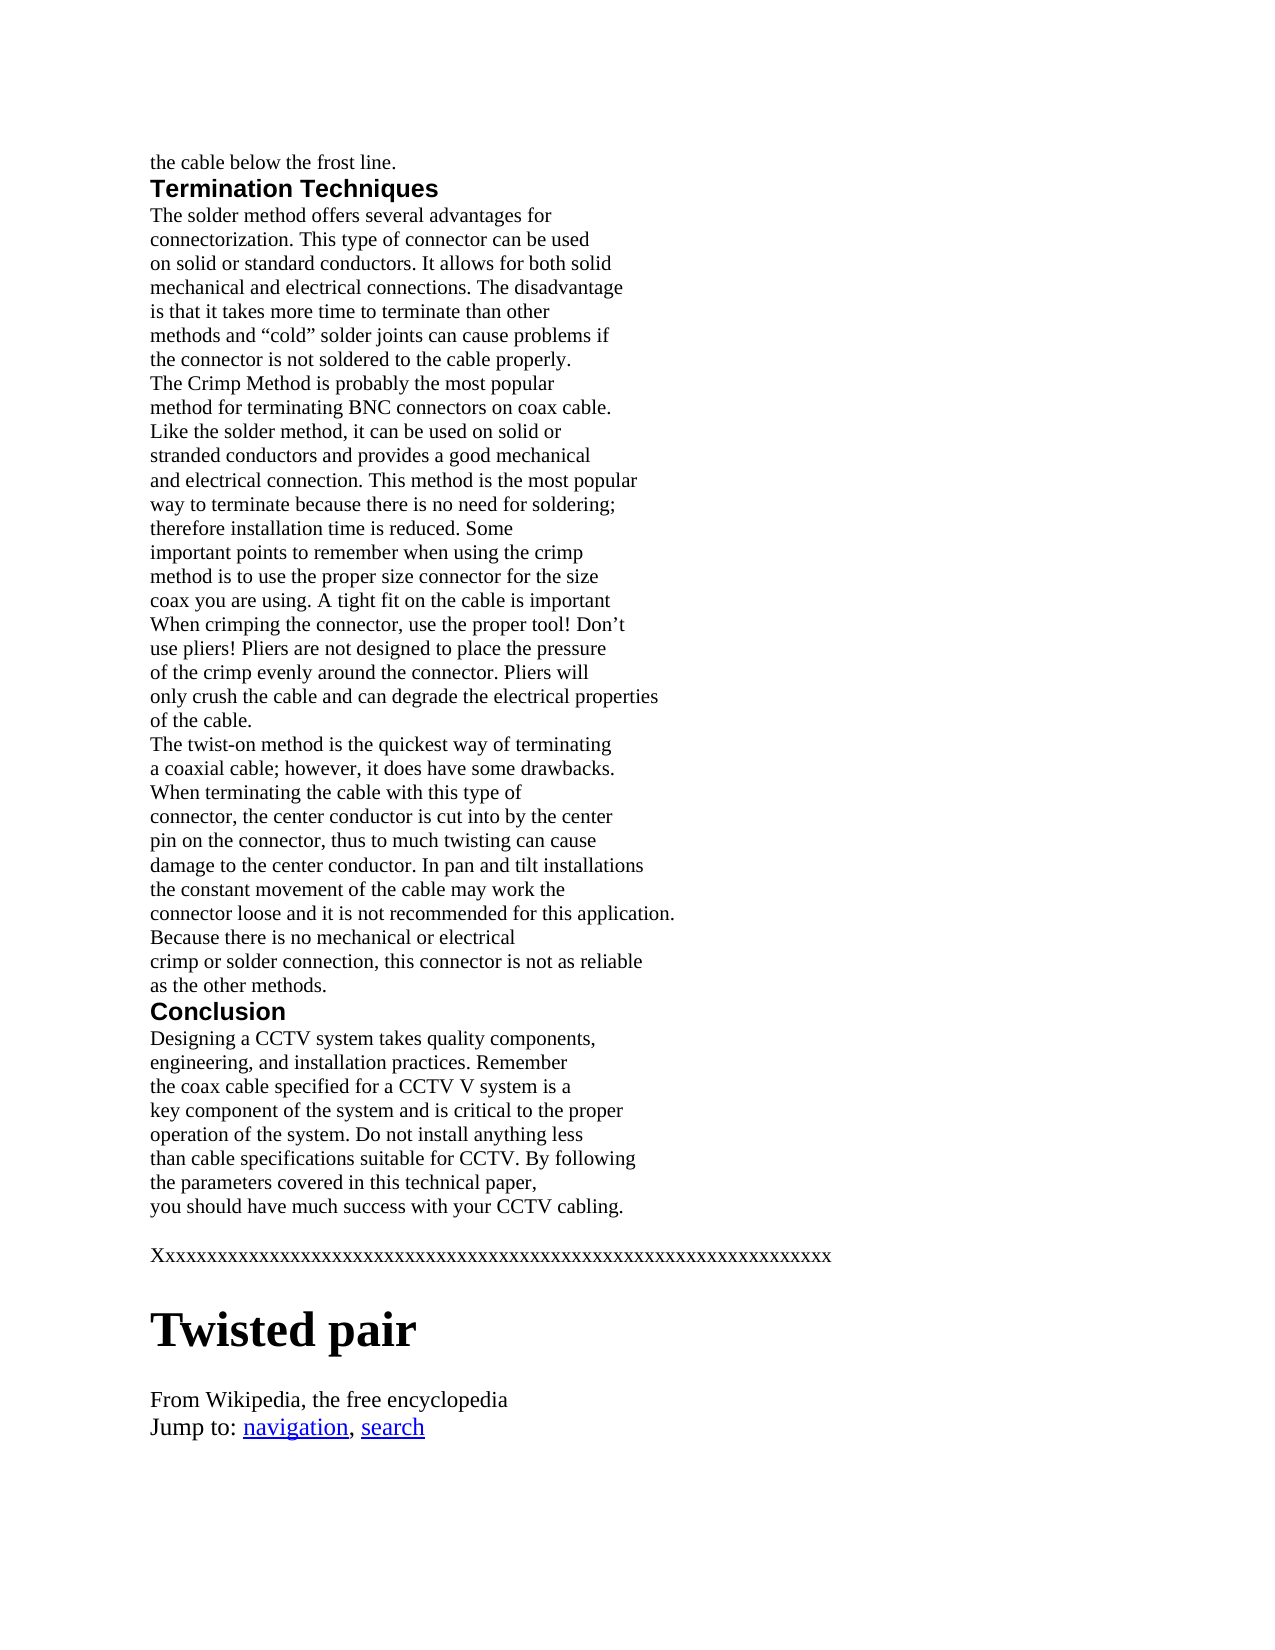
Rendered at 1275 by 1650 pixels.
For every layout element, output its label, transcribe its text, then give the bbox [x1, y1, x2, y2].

text The twist-on method is the quickest way of terminating [150, 732, 1125, 756]
text a coaxial cable; however, it does have some drawbacks. [150, 756, 1125, 780]
text the cable below the frost line. [150, 150, 1125, 174]
text Jump to: navigation, search [150, 1412, 1125, 1441]
text When terminating the cable with this type of [150, 780, 1125, 804]
text Conclusion [150, 997, 1125, 1026]
text therefore installation time is reduced. Some [150, 516, 1125, 540]
text Termination Techniques [150, 174, 1125, 203]
text connectorization. This type of connector can be used [150, 227, 1125, 251]
text than cable specifications suitable for CCTV. By following [150, 1146, 1125, 1170]
text method for terminating BNC connectors on coax cable. [150, 395, 1125, 419]
text crimp or solder connection, this connector is not as reliable [150, 949, 1125, 973]
text method is to use the proper size connector for the size [150, 564, 1125, 588]
text damage to the center conductor. In pan and tilt installations [150, 852, 1125, 877]
text is that it takes more time to terminate than other [150, 299, 1125, 323]
text important points to remember when using the crimp [150, 540, 1125, 564]
text of the crimp evenly around the connector. Pliers will [150, 660, 1125, 684]
text engineering, and installation practices. Remember [150, 1050, 1125, 1074]
text pin on the connector, thus to much twisting can cause [150, 828, 1125, 852]
text only crush the cable and can degrade the electrical properties [150, 684, 1125, 708]
text and electrical connection. This method is the most popular [150, 467, 1125, 492]
text Because there is no mechanical or electrical [150, 925, 1125, 949]
text When crimping the connector, use the proper tool! Don’t [150, 612, 1125, 636]
text Like the solder method, it can be used on solid or [150, 419, 1125, 443]
text Twisted pair [150, 1299, 1125, 1357]
text of the cable. [150, 708, 1125, 732]
text mechanical and electrical connections. The disadvantage [150, 275, 1125, 299]
text methods and “cold” solder joints can cause problems if [150, 323, 1125, 347]
text The solder method offers several advantages for [150, 203, 1125, 227]
text Designing a CCTV system takes quality components, [150, 1026, 1125, 1050]
text The Crimp Method is probably the most popular [150, 371, 1125, 395]
text operation of the system. Do not install anything less [150, 1122, 1125, 1146]
text coax you are using. A tight fit on the cable is important [150, 588, 1125, 612]
text the constant movement of the cable may work the [150, 877, 1125, 901]
text the parameters covered in this technical paper, [150, 1170, 1125, 1194]
text as the other methods. [150, 973, 1125, 997]
text From Wikipedia, the free encyclopedia [150, 1386, 1125, 1412]
text the coax cable specified for a CCTV V system is a [150, 1074, 1125, 1098]
text key component of the system and is critical to the proper [150, 1098, 1125, 1122]
text use pliers! Pliers are not designed to place the pressure [150, 636, 1125, 660]
text on solid or standard conductors. It allows for both solid [150, 251, 1125, 275]
text you should have much success with your CCTV cabling. [150, 1194, 1125, 1218]
text way to terminate because there is no need for soldering; [150, 492, 1125, 516]
text the connector is not soldered to the cable properly. [150, 347, 1125, 371]
text connector loose and it is not recommended for this application. [150, 901, 1125, 925]
text stranded conductors and provides a good mechanical [150, 443, 1125, 467]
text Xxxxxxxxxxxxxxxxxxxxxxxxxxxxxxxxxxxxxxxxxxxxxxxxxxxxxxxxxxxxxxxxx [150, 1242, 1125, 1267]
text connector, the center conductor is cut into by the center [150, 804, 1125, 828]
